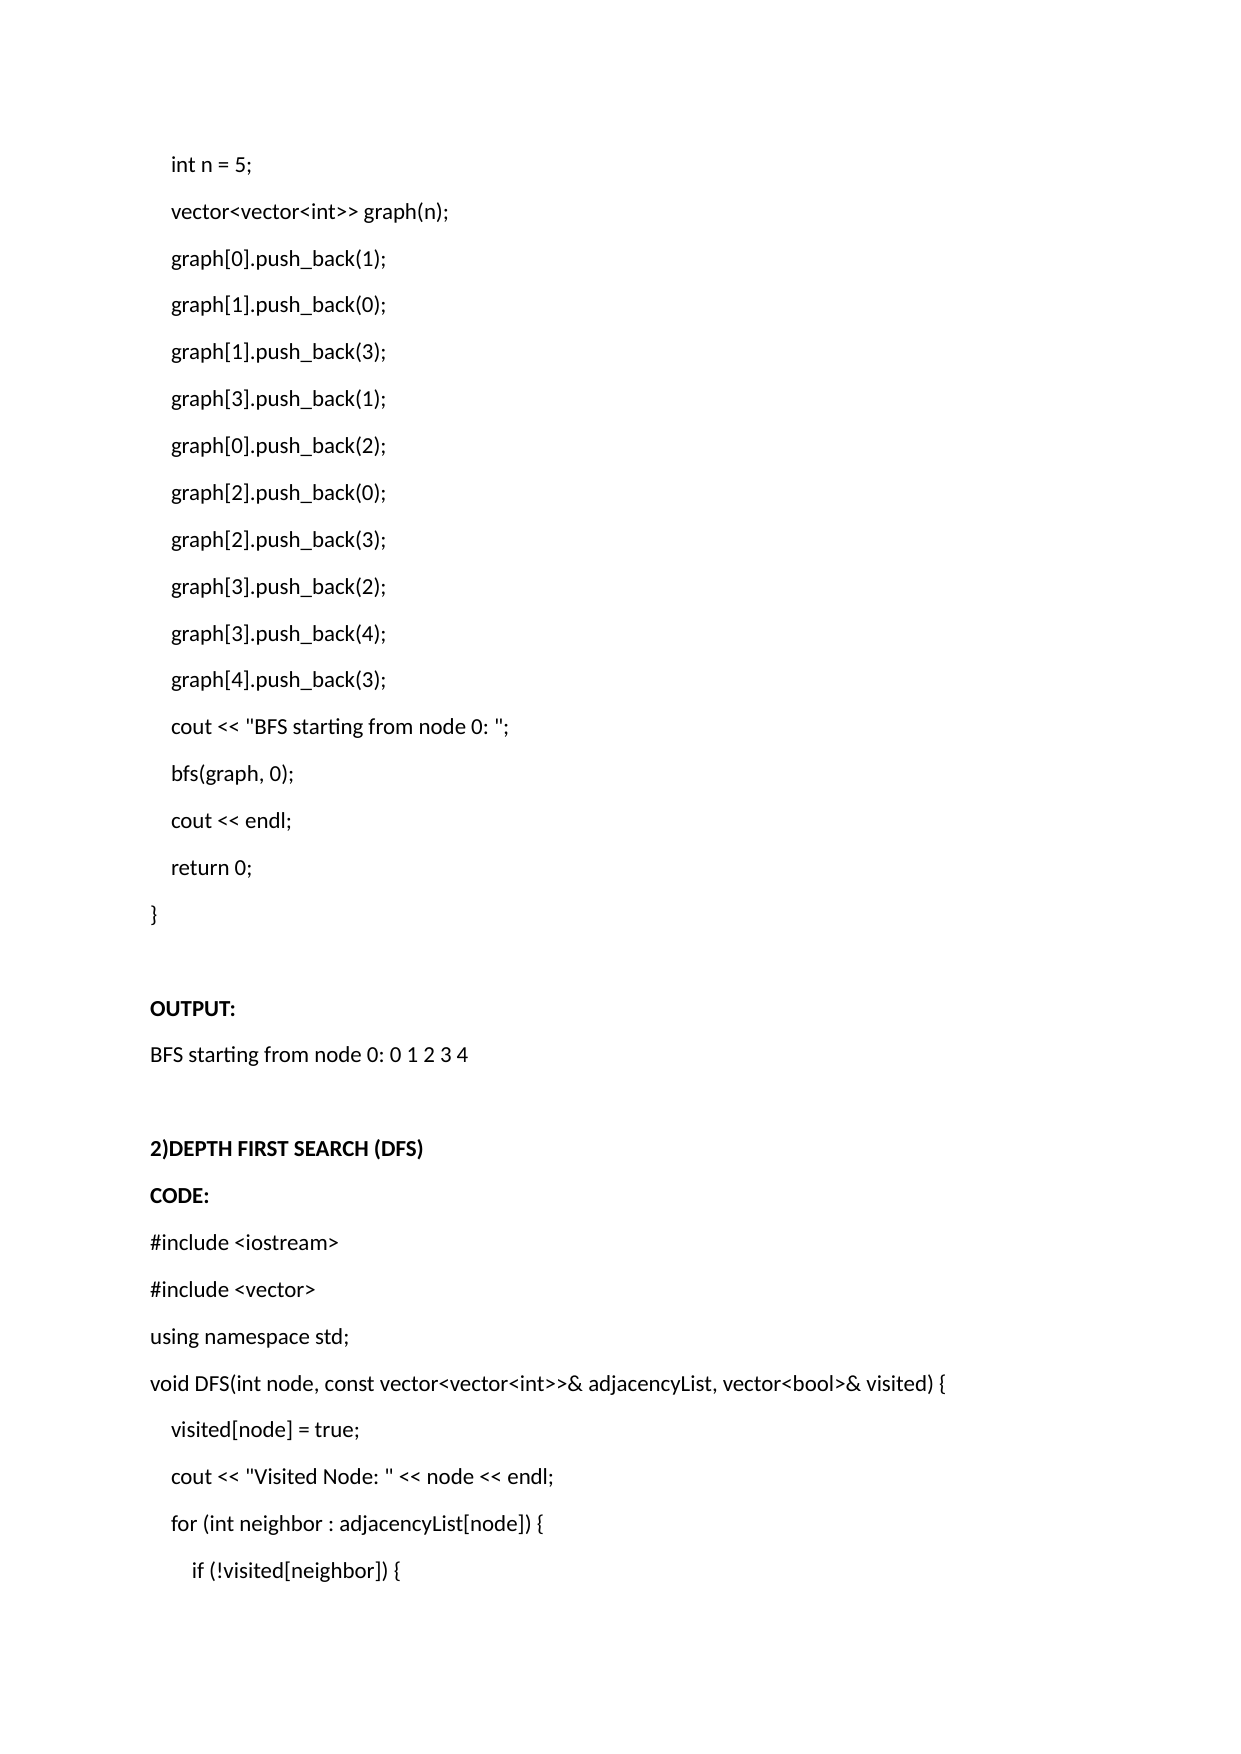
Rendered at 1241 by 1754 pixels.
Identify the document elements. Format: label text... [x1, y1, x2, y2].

text OUTPUT: [150, 994, 1090, 1022]
text cout << endl; [150, 806, 1090, 834]
text using namespace std; [150, 1322, 1090, 1350]
text 2)DEPTH FIRST SEARCH (DFS) [150, 1134, 1090, 1162]
text void DFS(int node, const vector<vector<int>>& adjacencyList, vector<bool>& visited) { [150, 1369, 1090, 1397]
text return 0; [150, 853, 1090, 881]
text graph[1].push_back(0); [150, 291, 1090, 319]
text visited[node] = true; [150, 1416, 1090, 1444]
text CODE: [150, 1181, 1090, 1209]
text BFS starting from node 0: 0 1 2 3 4 [150, 1041, 1090, 1069]
text cout << "Visited Node: " << node << endl; [150, 1462, 1090, 1491]
text graph[0].push_back(1); [150, 244, 1090, 272]
text #include <iostream> [150, 1228, 1090, 1256]
text graph[4].push_back(3); [150, 666, 1090, 694]
text graph[3].push_back(1); [150, 384, 1090, 412]
text if (!visited[neighbor]) { [150, 1556, 1090, 1584]
text graph[2].push_back(0); [150, 478, 1090, 506]
text vector<vector<int>> graph(n); [150, 197, 1090, 225]
text int n = 5; [150, 150, 1090, 178]
text graph[0].push_back(2); [150, 431, 1090, 459]
text for (int neighbor : adjacencyList[node]) { [150, 1509, 1090, 1537]
text bfs(graph, 0); [150, 759, 1090, 787]
text graph[3].push_back(4); [150, 619, 1090, 647]
text graph[2].push_back(3); [150, 525, 1090, 553]
text graph[1].push_back(3); [150, 337, 1090, 366]
text #include <vector> [150, 1275, 1090, 1303]
text graph[3].push_back(2); [150, 572, 1090, 600]
text cout << "BFS starting from node 0: "; [150, 712, 1090, 741]
text } [150, 900, 1090, 928]
